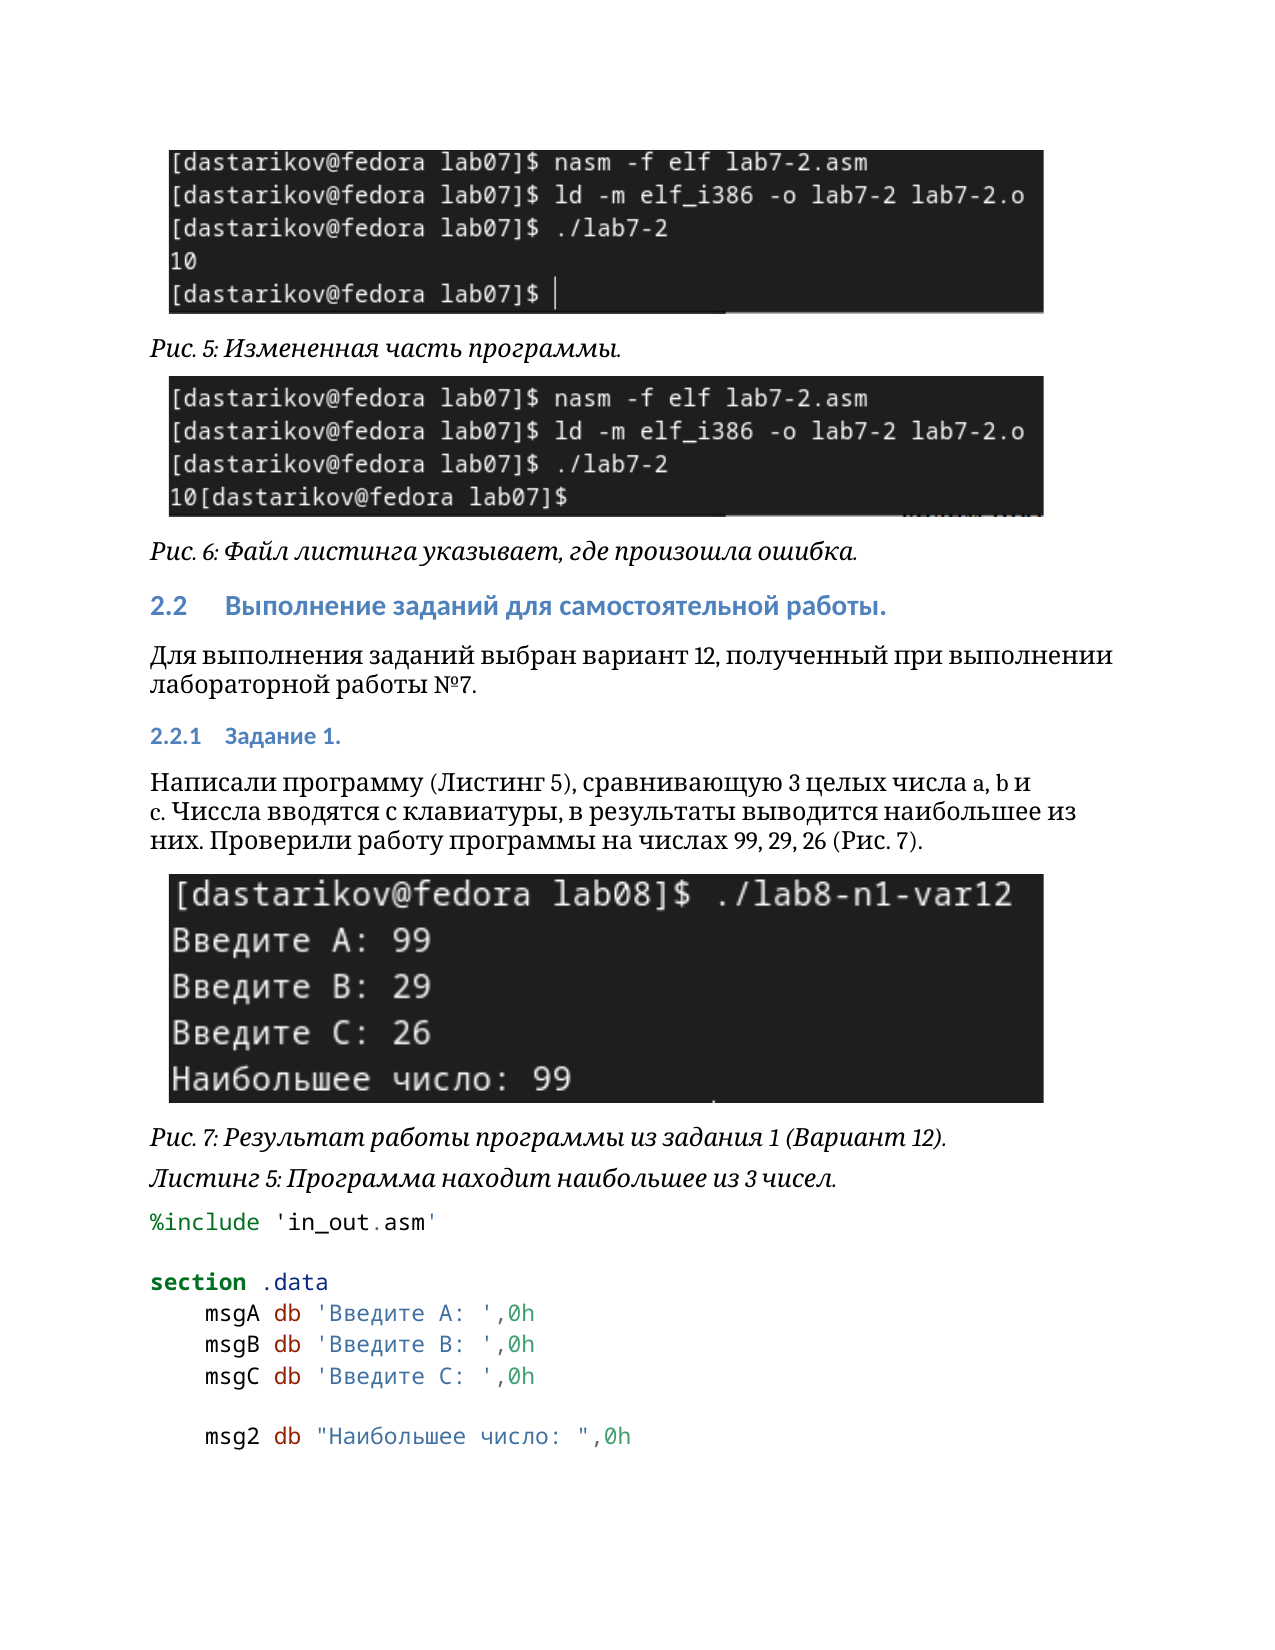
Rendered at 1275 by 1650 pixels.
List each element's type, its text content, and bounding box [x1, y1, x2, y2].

picture [168, 874, 1044, 1103]
text Написали программу (Листинг 5), сравнивающую 3 целых числа a, b и c. Чиссла вводятся с клавиатуры, в результаты выводится наибольшее из них. Проверили работу программы на числах 99, 29, 26 (Рис. 7). [150, 769, 1125, 856]
text Рис. 7: Результат работы программы из задания 1 (Вариант 12). [150, 1123, 1125, 1152]
text Листинг 5: Программа находит наибольшее из 3 чисел. [150, 1165, 1125, 1193]
text Рис. 6: Файл листинга указывает, где произошла ошибка. [150, 538, 1125, 567]
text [150, 1206, 1125, 1480]
subtitle 2.2.1 Задание 1. [150, 720, 1125, 751]
text Для выполнения заданий выбран вариант 12, полученный при выполнении лабораторной работы №7. [150, 642, 1125, 699]
text Рис. 5: Измененная часть программы. [150, 335, 1125, 363]
picture [168, 376, 1044, 517]
picture [168, 150, 1044, 314]
subtitle 2.2 Выполнение заданий для самостоятельной работы. [150, 587, 1125, 623]
